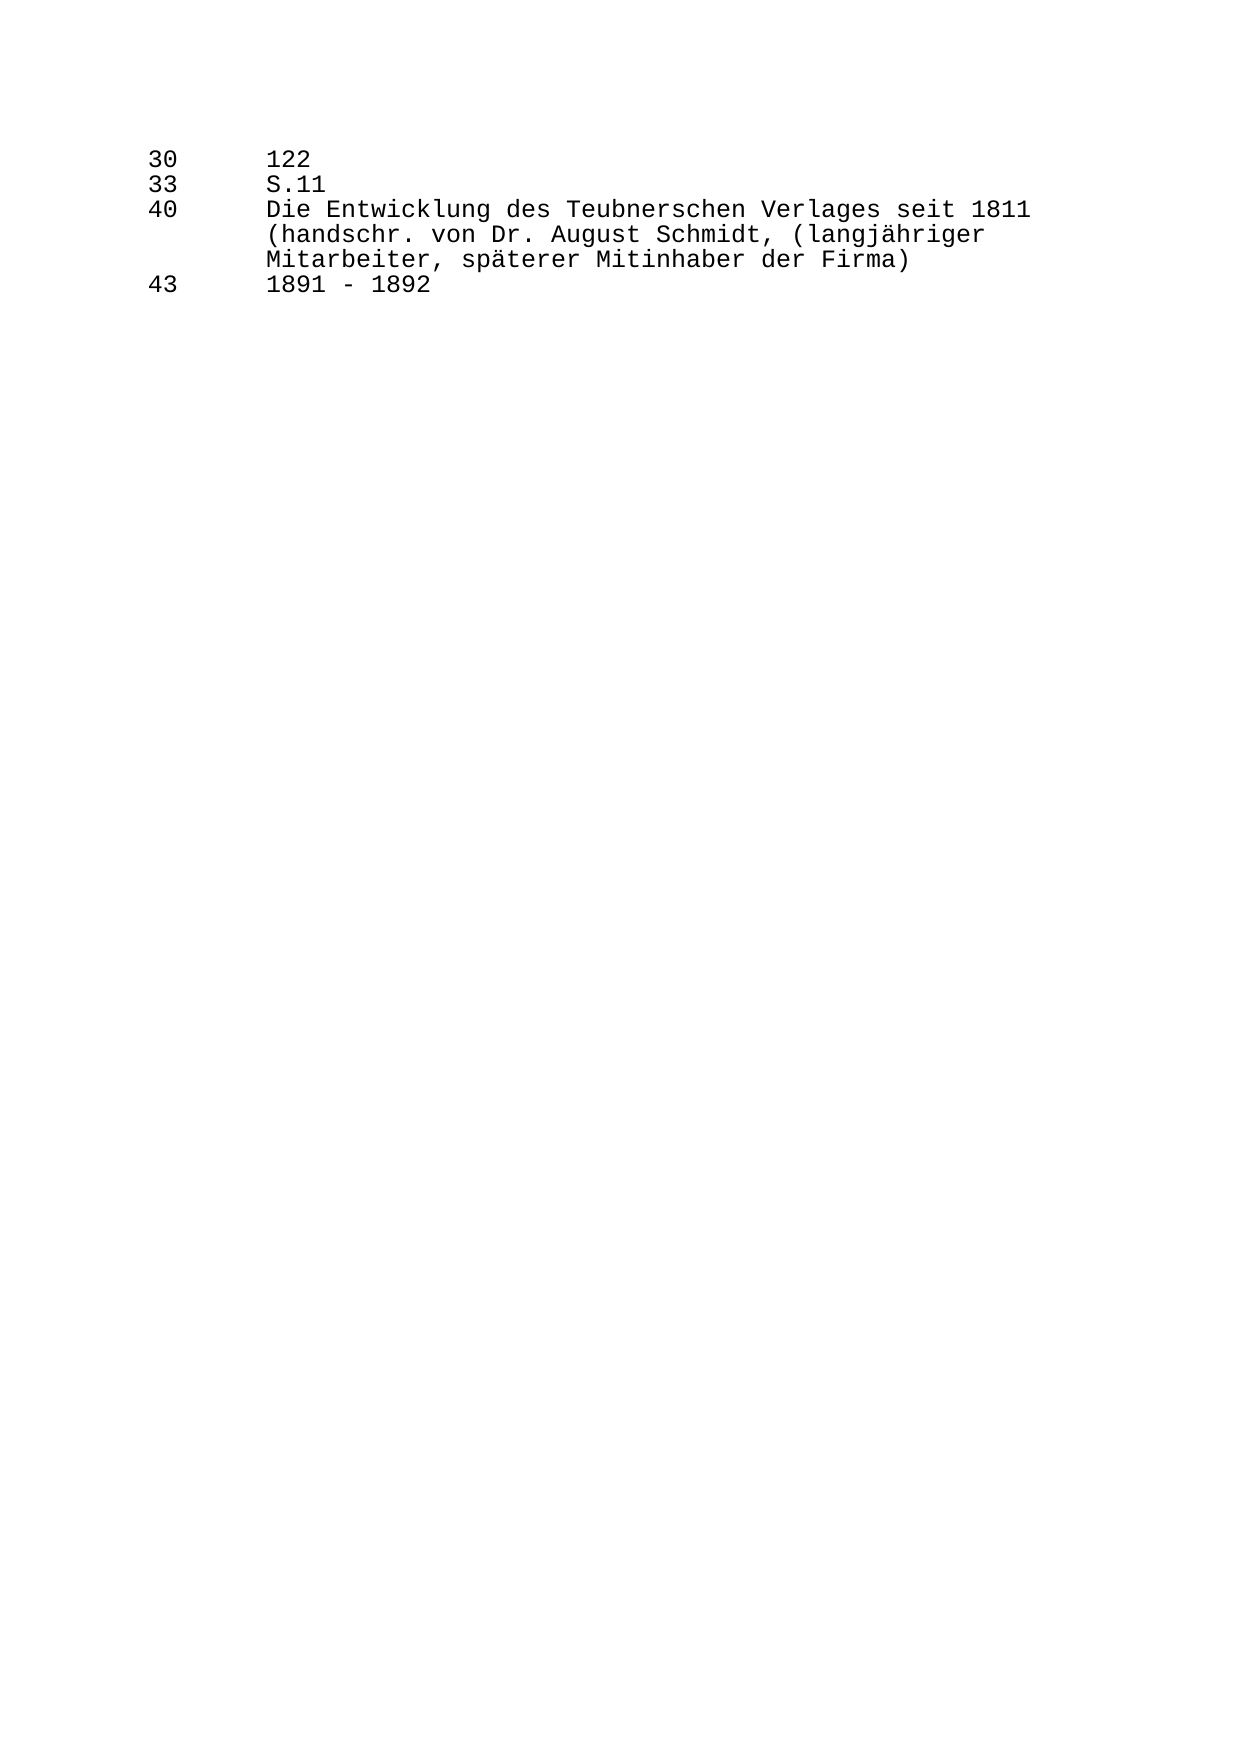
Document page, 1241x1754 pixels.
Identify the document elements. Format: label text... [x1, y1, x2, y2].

text 33 S.11 [148, 173, 1093, 198]
text 43 1891 - 1892 [148, 273, 1093, 298]
text 40 t[Die Entwicklung des Teubnerschen Verlages seit 1811]t (handschr. von p[4{Dr.} 2{August} 1{Schmidt}, (langjähriger Mitarbeiter, späterer 7{Mitinhaber der Firma< Teubner>}]p) [148, 198, 1093, 273]
text 30 122 [148, 148, 1093, 173]
